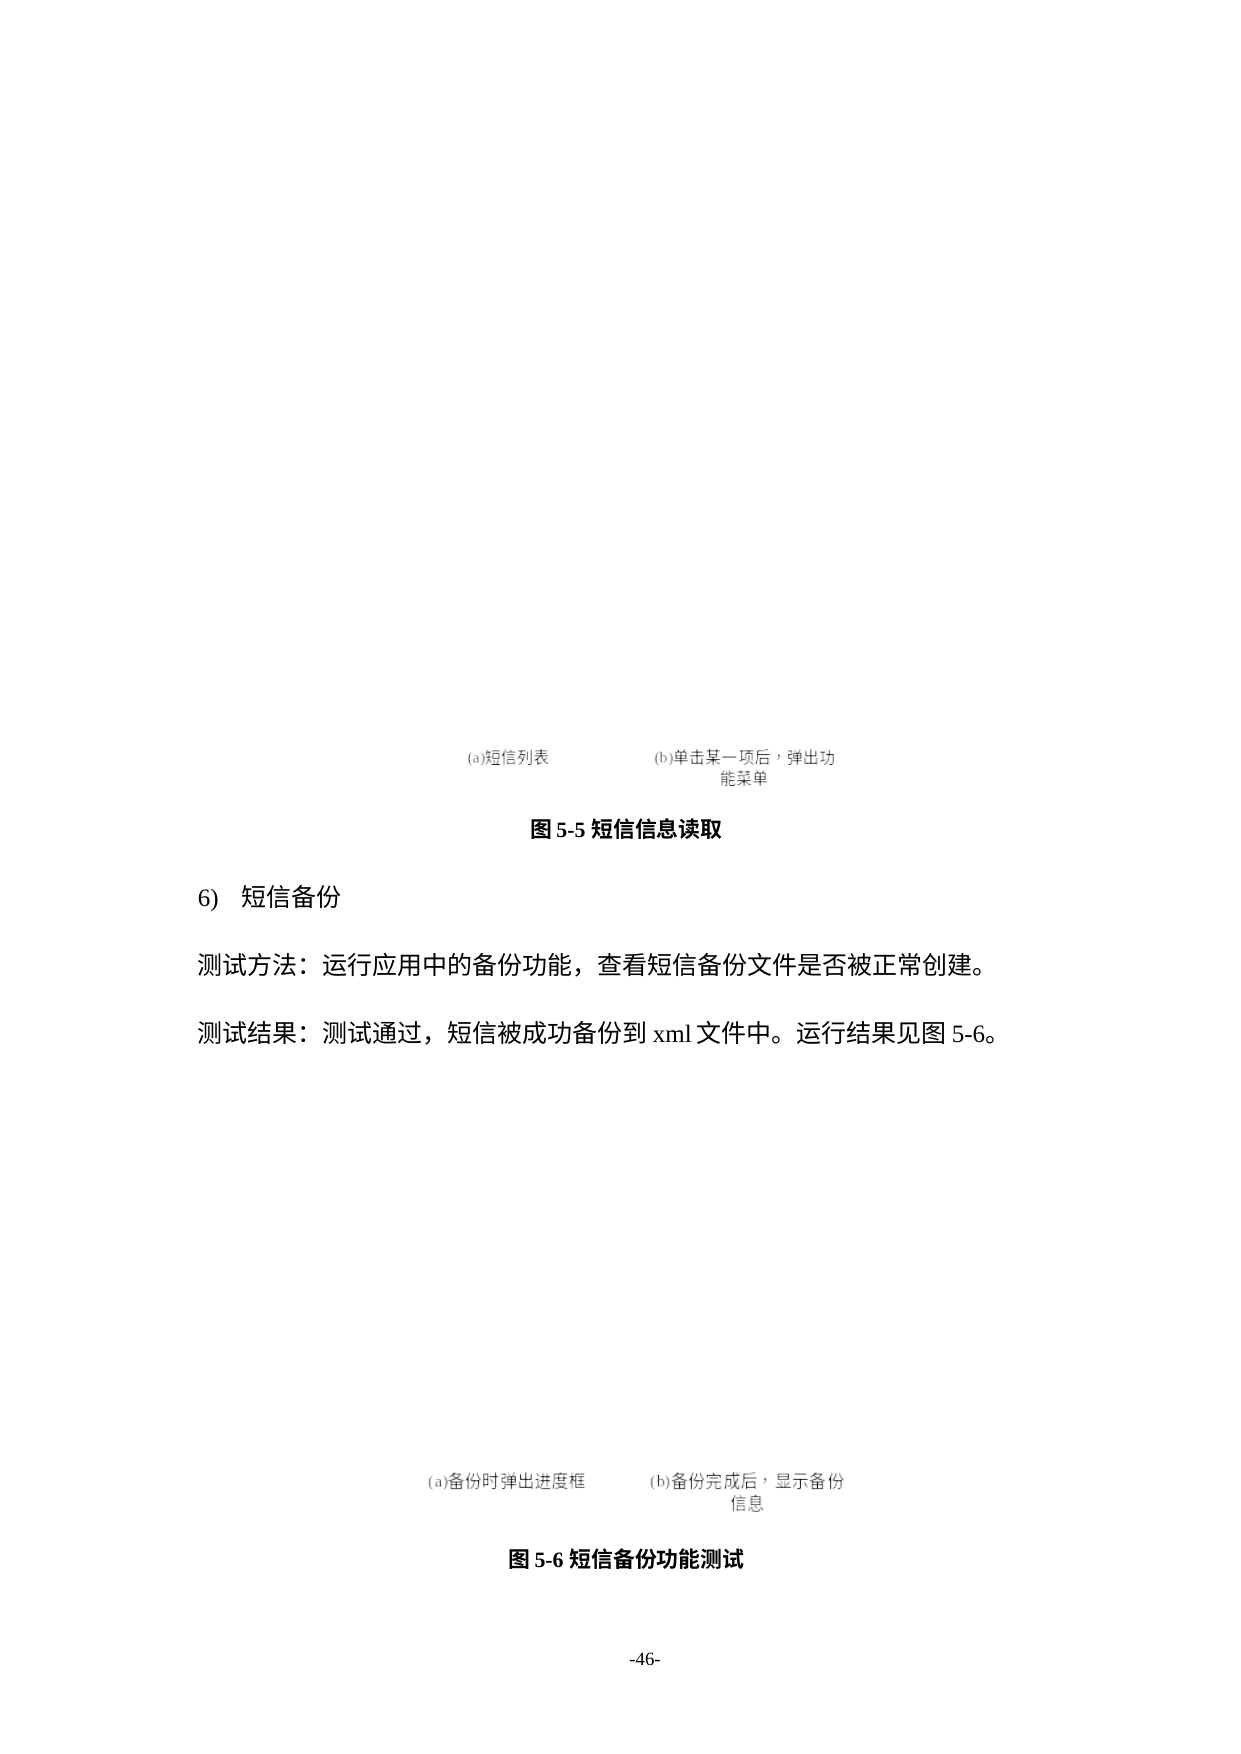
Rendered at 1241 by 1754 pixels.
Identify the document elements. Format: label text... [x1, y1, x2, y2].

text 图5-5 短信信息读取 [148, 811, 1104, 844]
text 测试方法：运行应用中的备份功能，查看短信备份文件是否被正常创建。 [148, 929, 1104, 997]
text 图5-6 短信备份功能测试 [148, 1541, 1104, 1574]
text 测试结果：测试通过，短信被成功备份到xml文件中。运行结果见图5-6。 [148, 997, 1104, 1065]
list 短信备份 [198, 861, 1104, 929]
